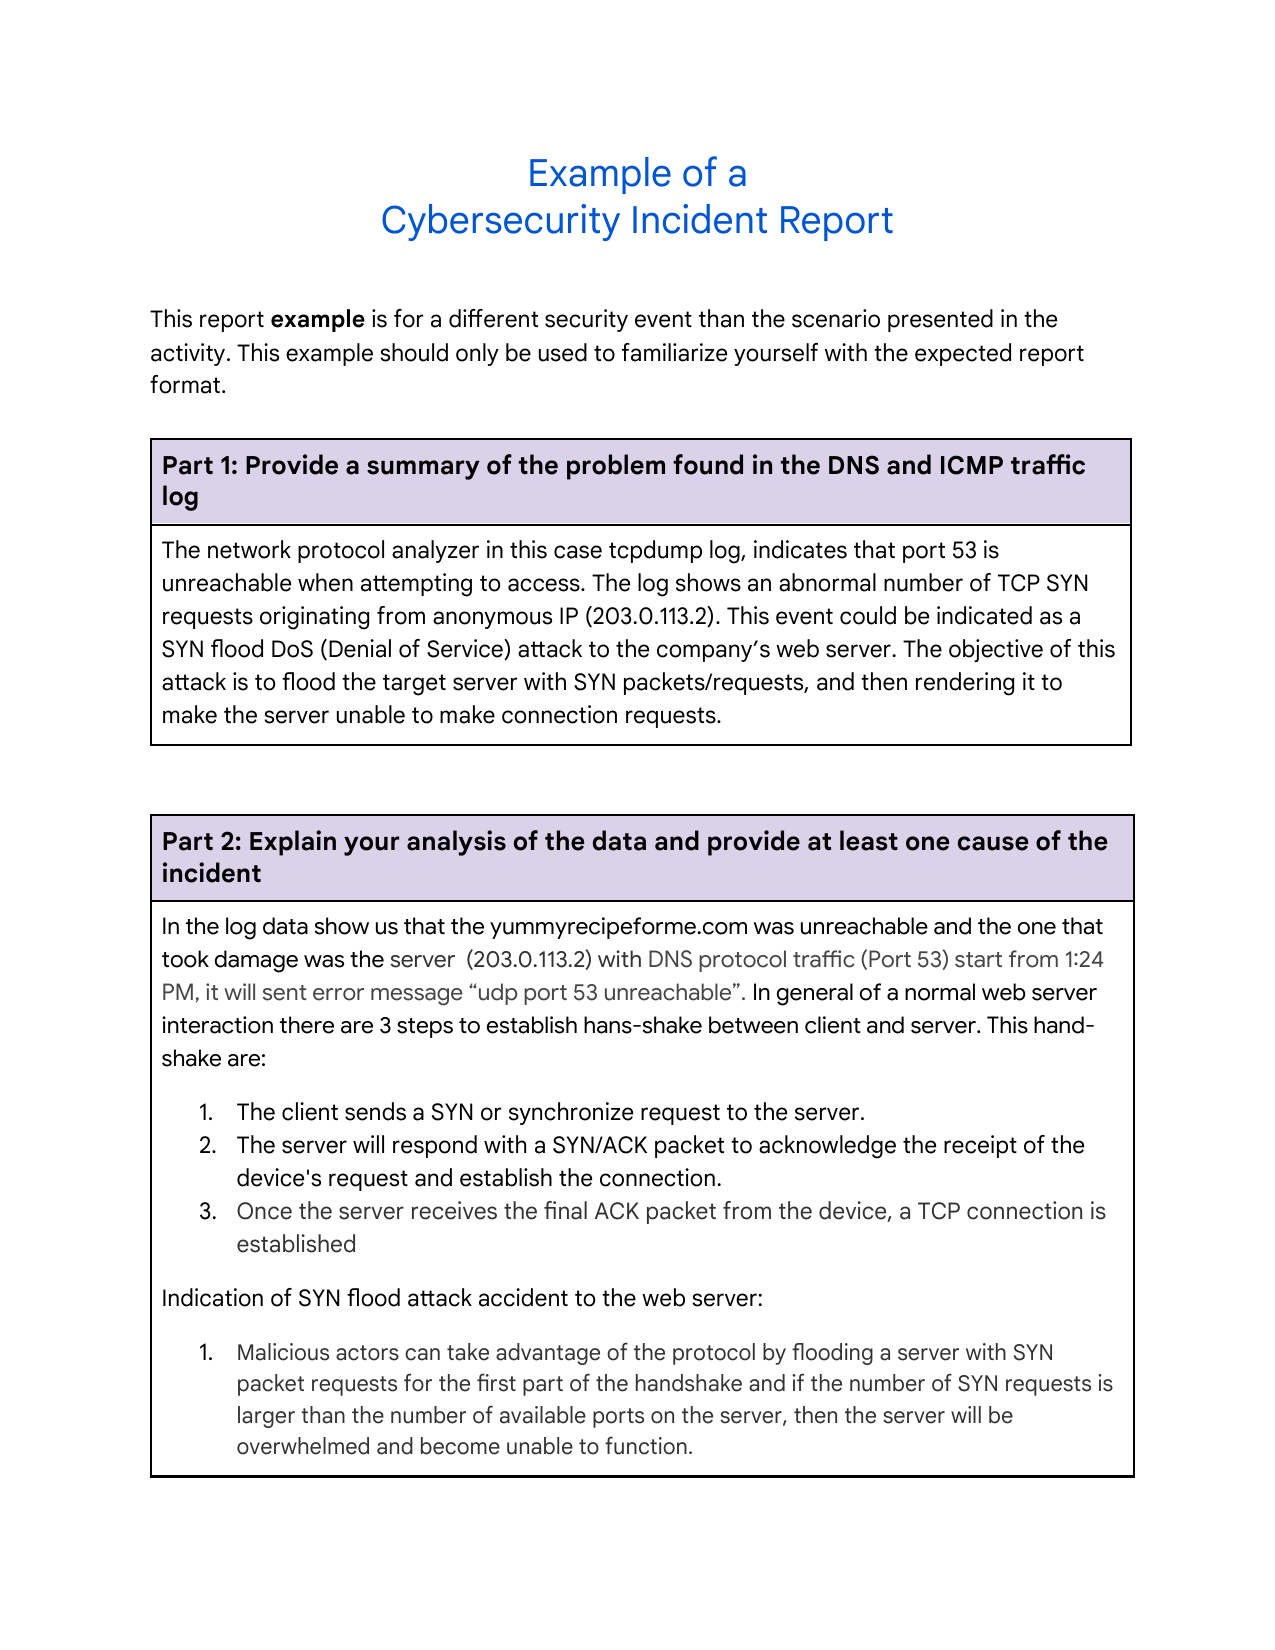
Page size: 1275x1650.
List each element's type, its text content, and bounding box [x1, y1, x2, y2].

table_cell The network protocol analyzer in this case tcpdump log, indicates that port 53 is unreachable when attempting to access. The log shows an abnormal number of TCP SYN requests originating from anonymous IP (203.0.113.2). This event could be indicated as a SYN flood DoS (Denial of Service) attack to the company’s web server. The objective of this attack is to flood the target server with SYN packets/requests, and then rendering it to make the server unable to make connection requests. [152, 526, 1130, 744]
table_header Part 2: Explain your analysis of the data and provide at least one cause of the incident [152, 816, 1133, 900]
title Cybersecurity Incident Report [150, 197, 1125, 244]
table_header Part 1: Provide a summary of the problem found in the DNS and ICMP traffic log [152, 440, 1130, 523]
text This report example is for a different security event than the scenario presented in the activity. This example should only be used to familiarize yourself with the expected report format. [150, 306, 1125, 401]
title Example of a [150, 150, 1125, 197]
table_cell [152, 902, 1133, 1475]
